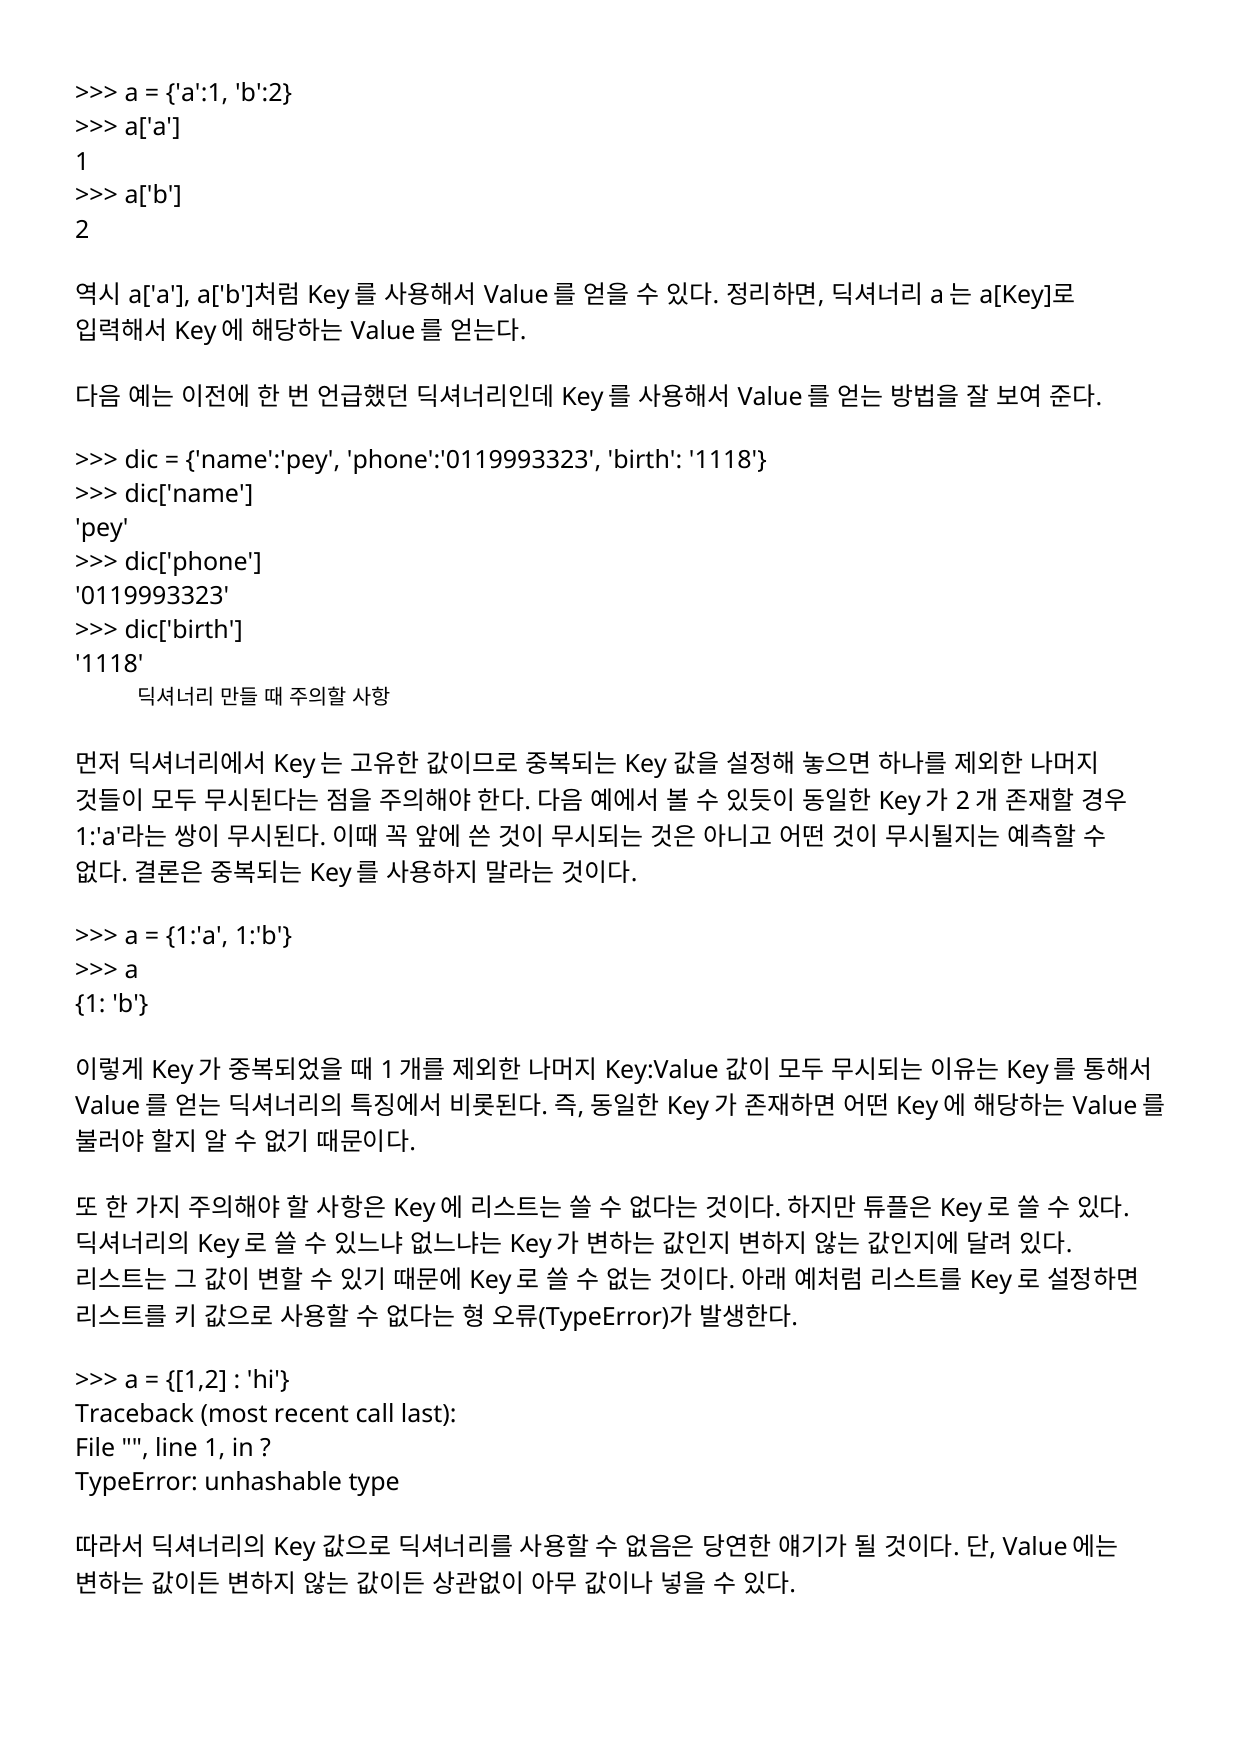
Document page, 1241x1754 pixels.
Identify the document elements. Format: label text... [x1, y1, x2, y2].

subtitle 딕셔너리 만들 때 주의할 사항 [137, 680, 1165, 710]
text >>> dic['birth'] [75, 612, 1165, 646]
text 2 [75, 211, 1165, 245]
text 따라서 딕셔너리의 Key 값으로 딕셔너리를 사용할 수 없음은 당연한 얘기가 될 것이다. 단, Value에는 변하는 값이든 변하지 않는 값이든 상관없이 아무 값이나 넣을 수 있다. [75, 1527, 1165, 1599]
text 다음 예는 이전에 한 번 언급했던 딕셔너리인데 Key를 사용해서 Value를 얻는 방법을 잘 보여 준다. [75, 376, 1165, 412]
text >>> a [75, 952, 1165, 986]
text 또 한 가지 주의해야 할 사항은 Key에 리스트는 쓸 수 없다는 것이다. 하지만 튜플은 Key로 쓸 수 있다. 딕셔너리의 Key로 쓸 수 있느냐 없느냐는 Key가 변하는 값인지 변하지 않는 값인지에 달려 있다. 리스트는 그 값이 변할 수 있기 때문에 Key로 쓸 수 없는 것이다. 아래 예처럼 리스트를 Key로 설정하면 리스트를 키 값으로 사용할 수 없다는 형 오류(TypeError)가 발생한다. [75, 1187, 1165, 1332]
text {1: 'b'} [75, 986, 1165, 1020]
text >>> dic = {'name':'pey', 'phone':'0119993323', 'birth': '1118'} [75, 442, 1165, 476]
text >>> a = {'a':1, 'b':2} [75, 75, 1165, 109]
text 역시 a['a'], a['b']처럼 Key를 사용해서 Value를 얻을 수 있다. 정리하면, 딕셔너리 a는 a[Key]로 입력해서 Key에 해당하는 Value를 얻는다. [75, 274, 1165, 347]
text 이렇게 Key가 중복되었을 때 1개를 제외한 나머지 Key:Value 값이 모두 무시되는 이유는 Key를 통해서 Value를 얻는 딕셔너리의 특징에서 비롯된다. 즉, 동일한 Key가 존재하면 어떤 Key에 해당하는 Value를 불러야 할지 알 수 없기 때문이다. [75, 1049, 1165, 1158]
text >>> dic['phone'] [75, 544, 1165, 578]
text '1118' [75, 646, 1165, 680]
text Traceback (most recent call last): [75, 1396, 1165, 1429]
text TypeError: unhashable type [75, 1464, 1165, 1498]
text '0119993323' [75, 578, 1165, 612]
text >>> a['a'] [75, 109, 1165, 143]
text 1 [75, 143, 1165, 177]
text >>> dic['name'] [75, 476, 1165, 510]
text >>> a = {1:'a', 1:'b'} [75, 918, 1165, 952]
text >>> a = {[1,2] : 'hi'} [75, 1361, 1165, 1396]
text >>> a['b'] [75, 177, 1165, 211]
text File "", line 1, in ? [75, 1429, 1165, 1464]
text 'pey' [75, 510, 1165, 544]
text 먼저 딕셔너리에서 Key는 고유한 값이므로 중복되는 Key 값을 설정해 놓으면 하나를 제외한 나머지 것들이 모두 무시된다는 점을 주의해야 한다. 다음 예에서 볼 수 있듯이 동일한 Key가 2개 존재할 경우 1:'a'라는 쌍이 무시된다. 이때 꼭 앞에 쓴 것이 무시되는 것은 아니고 어떤 것이 무시될지는 예측할 수 없다. 결론은 중복되는 Key를 사용하지 말라는 것이다. [75, 744, 1165, 889]
